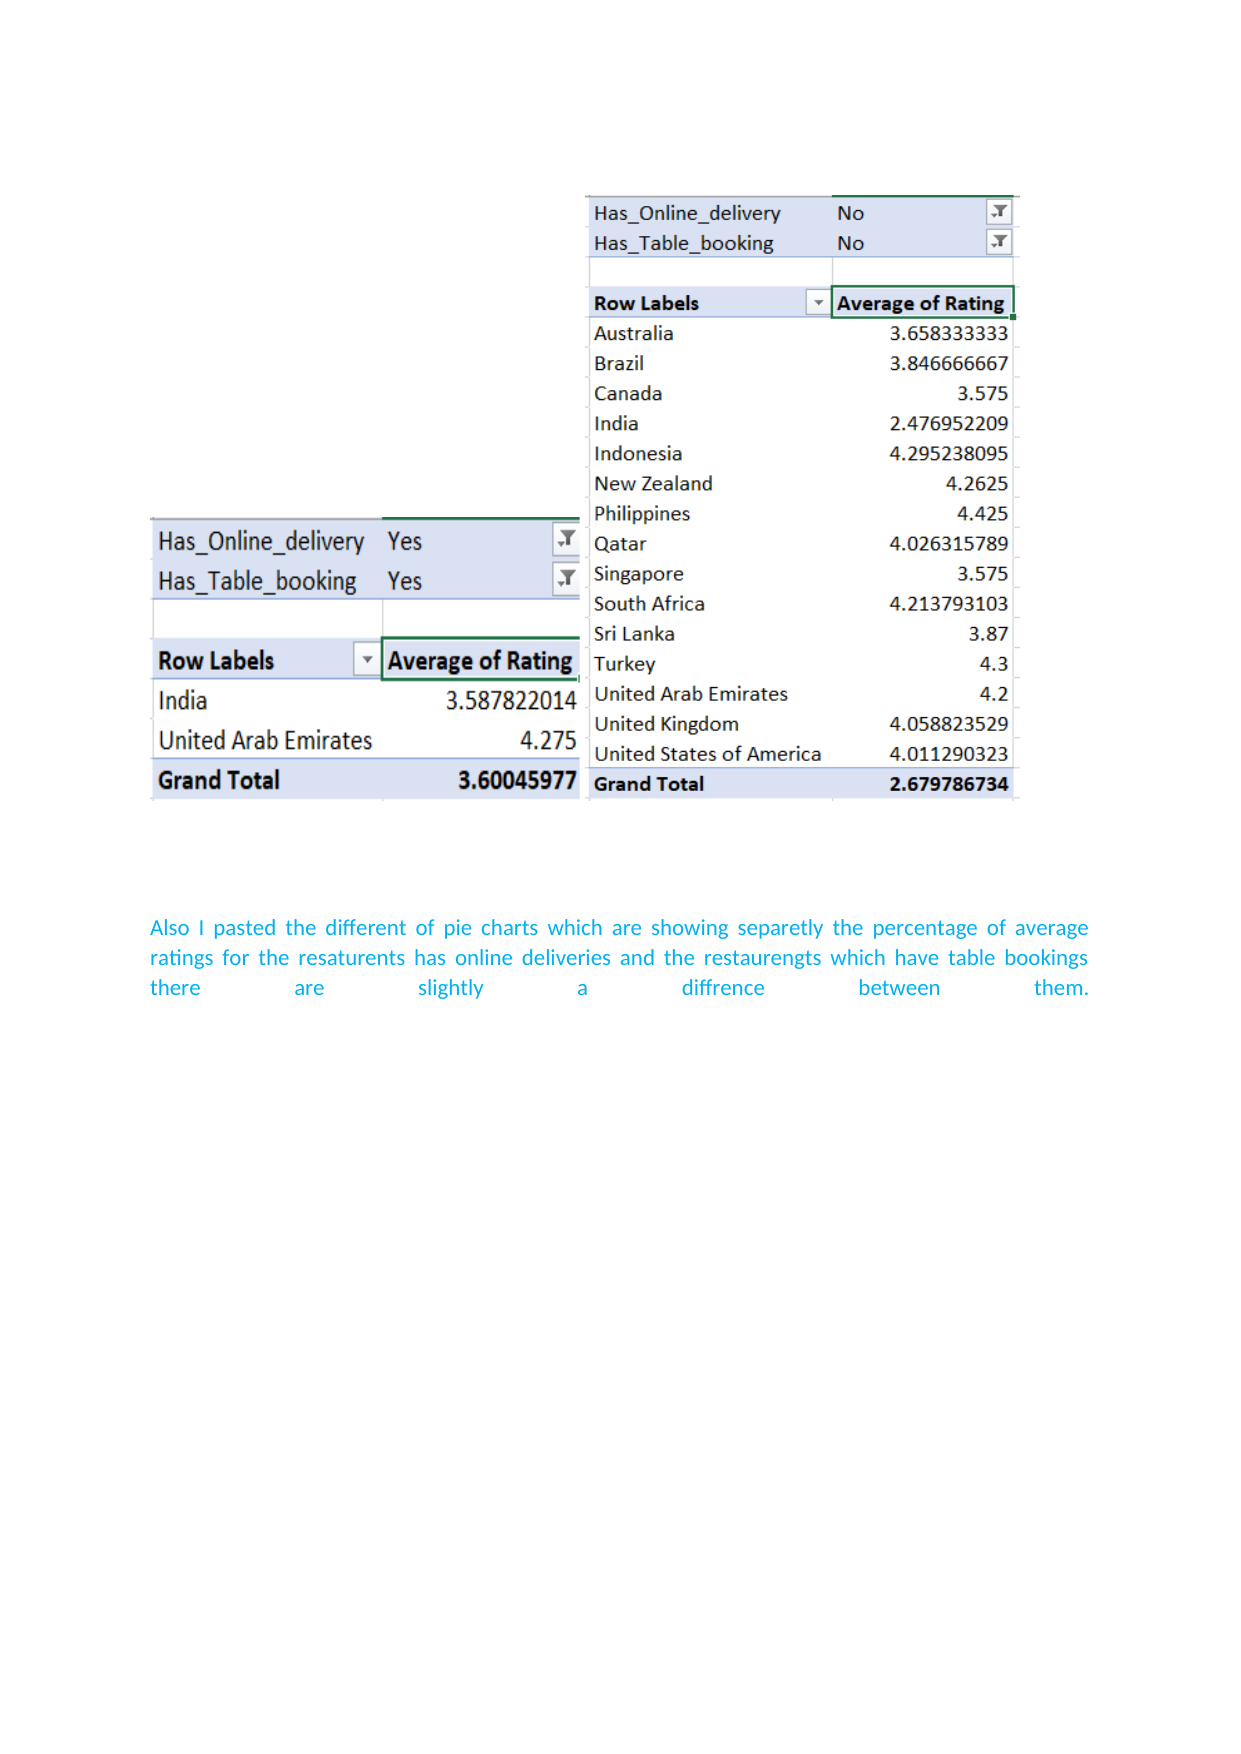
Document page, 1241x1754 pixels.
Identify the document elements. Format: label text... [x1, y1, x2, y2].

text Also I pasted the different of pie charts which are showing separetly the percentage of average ratings for the resaturents has online deliveries and the restaurengts which have table bookings there are slightly a diffrence between them. [150, 913, 1090, 1001]
picture [584, 195, 1020, 801]
picture [150, 517, 580, 801]
